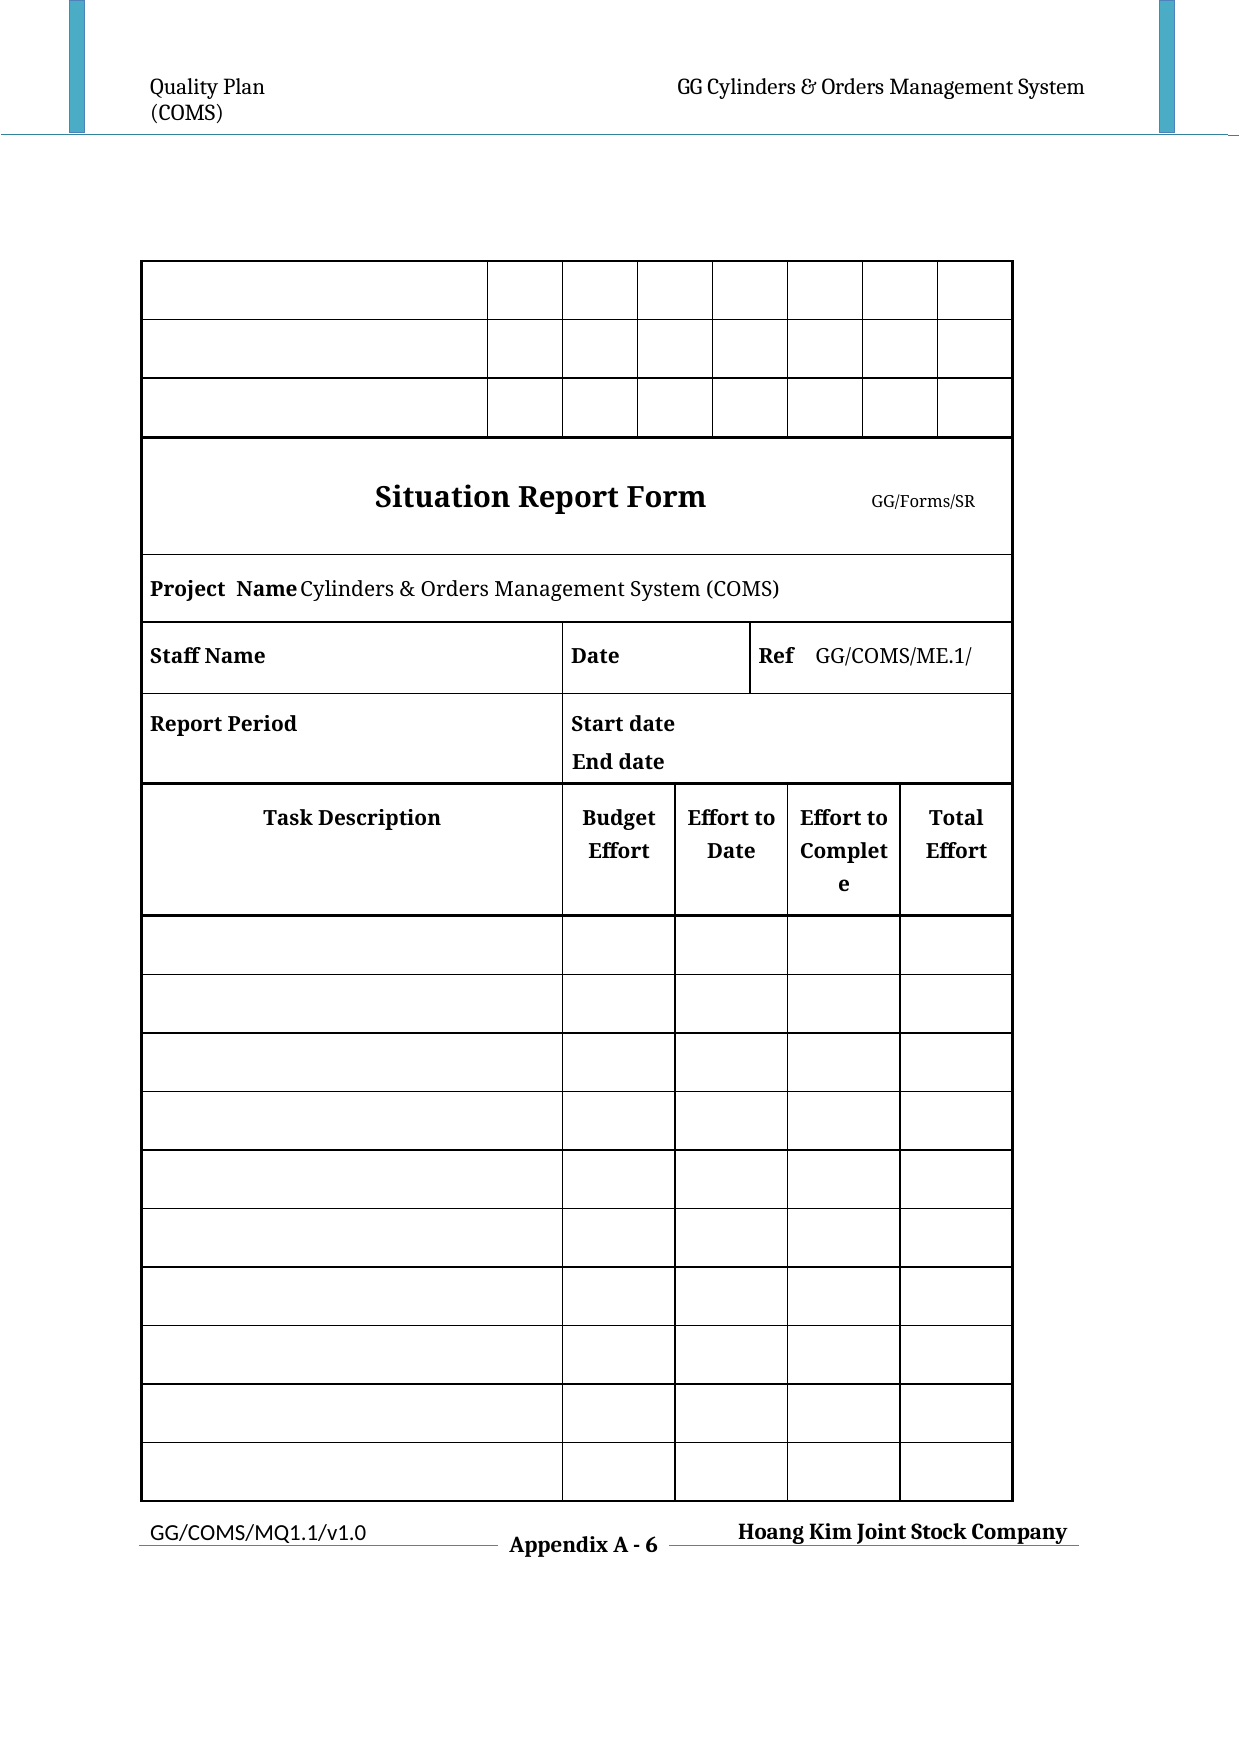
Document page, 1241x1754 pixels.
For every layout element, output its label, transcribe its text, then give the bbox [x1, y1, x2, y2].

table_cell [676, 1443, 787, 1500]
table_cell [563, 379, 637, 436]
table_cell [676, 1092, 787, 1149]
table_cell Date [563, 623, 749, 692]
table_cell [676, 1268, 787, 1325]
table_cell [143, 975, 562, 1032]
table_cell [788, 1151, 899, 1208]
table_cell [788, 262, 862, 319]
table_cell [788, 1092, 899, 1149]
table_cell [901, 1443, 1011, 1500]
table_cell [563, 262, 637, 319]
table_cell [901, 1385, 1011, 1442]
table_cell [901, 975, 1011, 1032]
table_cell [488, 262, 562, 319]
table_cell [638, 262, 712, 319]
table_cell [143, 917, 562, 973]
table_cell [901, 1034, 1011, 1091]
table_cell [143, 379, 487, 436]
table_cell [143, 1209, 562, 1266]
table_cell [788, 1268, 899, 1325]
table_cell [788, 1034, 899, 1091]
table_cell [901, 1326, 1011, 1383]
table_cell [143, 262, 487, 319]
table_cell [143, 1385, 562, 1442]
table_cell [901, 1209, 1011, 1266]
table_cell [563, 320, 637, 377]
table_cell Ref GG/COMS/ME.1/ [751, 623, 1011, 692]
table_cell [938, 379, 1011, 436]
table_cell [563, 975, 674, 1032]
table_cell [788, 1326, 899, 1383]
table_cell [901, 1151, 1011, 1208]
table_cell [563, 1151, 674, 1208]
table_cell [863, 379, 937, 436]
table_cell [563, 1326, 674, 1383]
table_cell [863, 262, 937, 319]
table_cell [901, 1268, 1011, 1325]
table_cell [563, 1268, 674, 1325]
table_cell [488, 379, 562, 436]
table_cell Project Name Cylinders & Orders Management System (COMS) [143, 555, 1011, 621]
table_cell [143, 1326, 562, 1383]
table_cell [901, 1092, 1011, 1149]
table_cell [563, 1034, 674, 1091]
table_cell [713, 379, 787, 436]
table_cell [676, 917, 787, 973]
table_cell Situation Report Form GG/Forms/SR [143, 439, 1011, 554]
table_cell Start date End date [563, 694, 1011, 782]
table_cell [143, 1034, 562, 1091]
table_cell [143, 1268, 562, 1325]
table_cell [676, 1385, 787, 1442]
table_cell [788, 1209, 899, 1266]
table_cell [788, 1385, 899, 1442]
table_cell Report Period [143, 694, 562, 782]
table_cell [713, 262, 787, 319]
table_cell Effort to Complete [788, 785, 899, 913]
table_cell Staff Name [143, 623, 562, 692]
table_cell [676, 975, 787, 1032]
table_cell Effort to Date [676, 785, 787, 913]
table_cell [788, 975, 899, 1032]
table_cell Task Description [143, 785, 562, 913]
table_cell [713, 320, 787, 377]
table_cell [563, 917, 674, 973]
table_cell [901, 917, 1011, 973]
table_cell [938, 262, 1011, 319]
table_cell [143, 1443, 562, 1500]
table_cell [788, 379, 862, 436]
table_cell Budget Effort [563, 785, 674, 913]
table_cell [143, 1151, 562, 1208]
table_cell [676, 1326, 787, 1383]
table_cell [563, 1092, 674, 1149]
table_cell [676, 1209, 787, 1266]
table_cell [488, 320, 562, 377]
table_cell [676, 1034, 787, 1091]
table_cell [143, 320, 487, 377]
table_cell [788, 320, 862, 377]
table_cell [563, 1209, 674, 1266]
table_cell [563, 1443, 674, 1500]
table_cell [863, 320, 937, 377]
table_cell [638, 320, 712, 377]
table_cell [938, 320, 1011, 377]
table_cell [788, 1443, 899, 1500]
table_cell [788, 917, 899, 973]
table_cell [143, 1092, 562, 1149]
table_cell [563, 1385, 674, 1442]
table_cell [638, 379, 712, 436]
table_cell Total Effort [901, 785, 1011, 913]
table_cell [676, 1151, 787, 1208]
